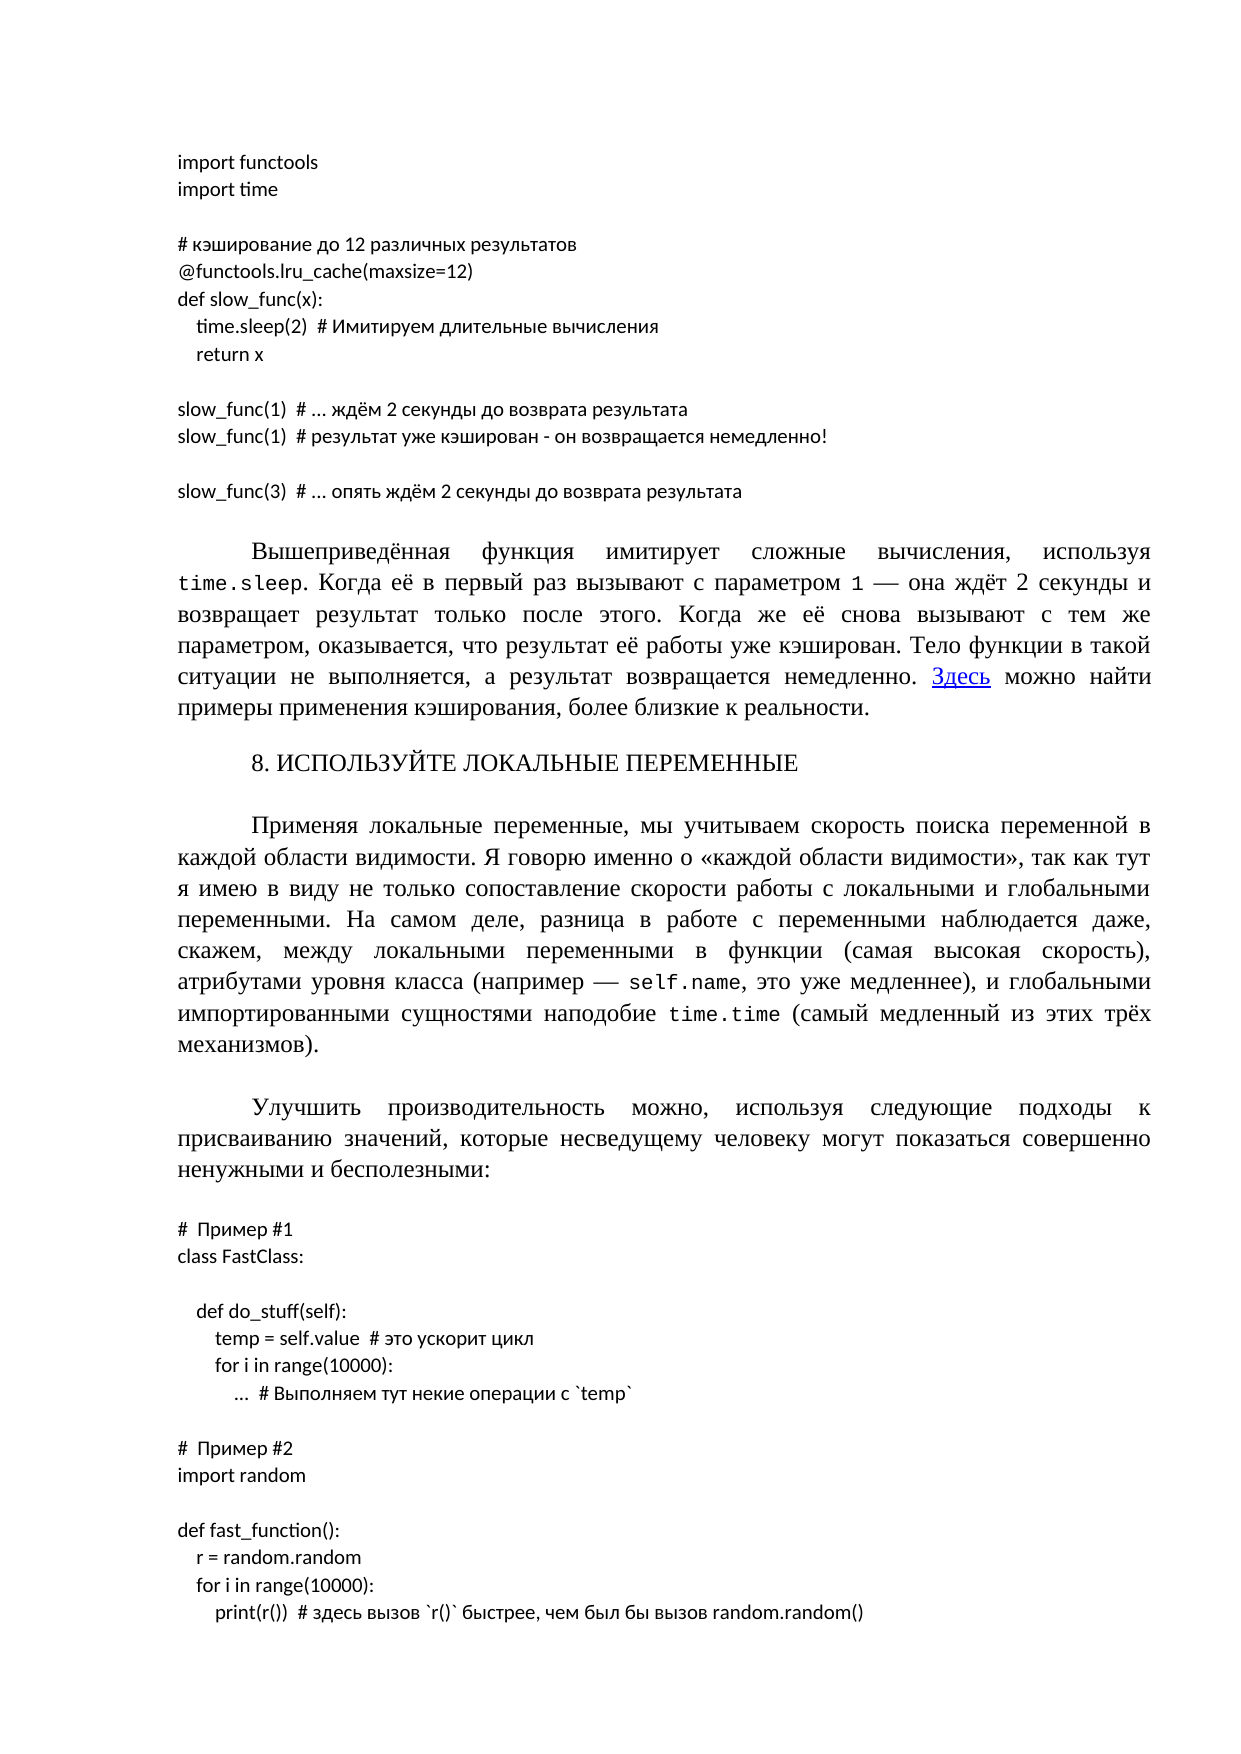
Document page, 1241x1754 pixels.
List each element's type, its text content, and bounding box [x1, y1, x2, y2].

text time.sleep(2) # Имитируем длительные вычисления [177, 313, 1152, 339]
text import time [177, 177, 1152, 202]
text # Пример #1 [177, 1216, 1152, 1241]
text slow_func(1) # результат уже кэширован - он возвращается немедленно! [177, 423, 1152, 448]
text print(r()) # здесь вызов `r()` быстрее, чем был бы вызов random.random() [177, 1599, 1152, 1625]
text temp = self.value # это ускорит цикл [177, 1325, 1152, 1351]
text import functools [177, 149, 1152, 174]
text # Пример #2 [177, 1435, 1152, 1460]
subtitle 8. ИСПОЛЬЗУЙТЕ ЛОКАЛЬНЫЕ ПЕРЕМЕННЫЕ [177, 748, 1152, 777]
text slow_func(1) # ... ждём 2 секунды до возврата результата [177, 396, 1152, 421]
text ... # Выполняем тут некие операции с `temp` [177, 1380, 1152, 1406]
text for i in range(10000): [177, 1572, 1152, 1597]
text r = random.random [177, 1544, 1152, 1570]
text def fast_function(): [177, 1517, 1152, 1542]
text # кэширование до 12 различных результатов [177, 231, 1152, 257]
text import random [177, 1462, 1152, 1488]
text for i in range(10000): [177, 1353, 1152, 1378]
text Вышеприведённая функция имитирует сложные вычисления, используя time.sleep. Когда её в первый раз вызывают с параметром 1 — она ждёт 2 секунды и возвращает результат только после этого. Когда же её снова вызывают с тем же параметром, оказывается, что результат её работы уже кэширован. Тело функции в такой ситуации не выполняется, а результат возвращается немедленно. Здесь можно найти примеры применения кэширования, более близкие к реальности. [177, 536, 1152, 721]
text @functools.lru_cache(maxsize=12) [177, 259, 1152, 284]
text slow_func(3) # ... опять ждём 2 секунды до возврата результата [177, 478, 1152, 503]
text def slow_func(x): [177, 286, 1152, 312]
text Улучшить производительность можно, используя следующие подходы к присваиванию значений, которые несведущему человеку могут показаться совершенно ненужными и бесполезными: [177, 1092, 1152, 1182]
text return x [177, 341, 1152, 366]
text Применяя локальные переменные, мы учитываем скорость поиска переменной в каждой области видимости. Я говорю именно о «каждой области видимости», так как тут я имею в виду не только сопоставление скорости работы с локальными и глобальными переменными. На самом деле, разница в работе с переменными наблюдается даже, скажем, между локальными переменными в функции (самая высокая скорость), атрибутами уровня класса (например — self.name, это уже медленнее), и глобальными импортированными сущностями наподобие time.time (самый медленный из этих трёх механизмов). [177, 811, 1152, 1058]
text class FastClass: [177, 1243, 1152, 1268]
text def do_stuff(self): [177, 1298, 1152, 1323]
